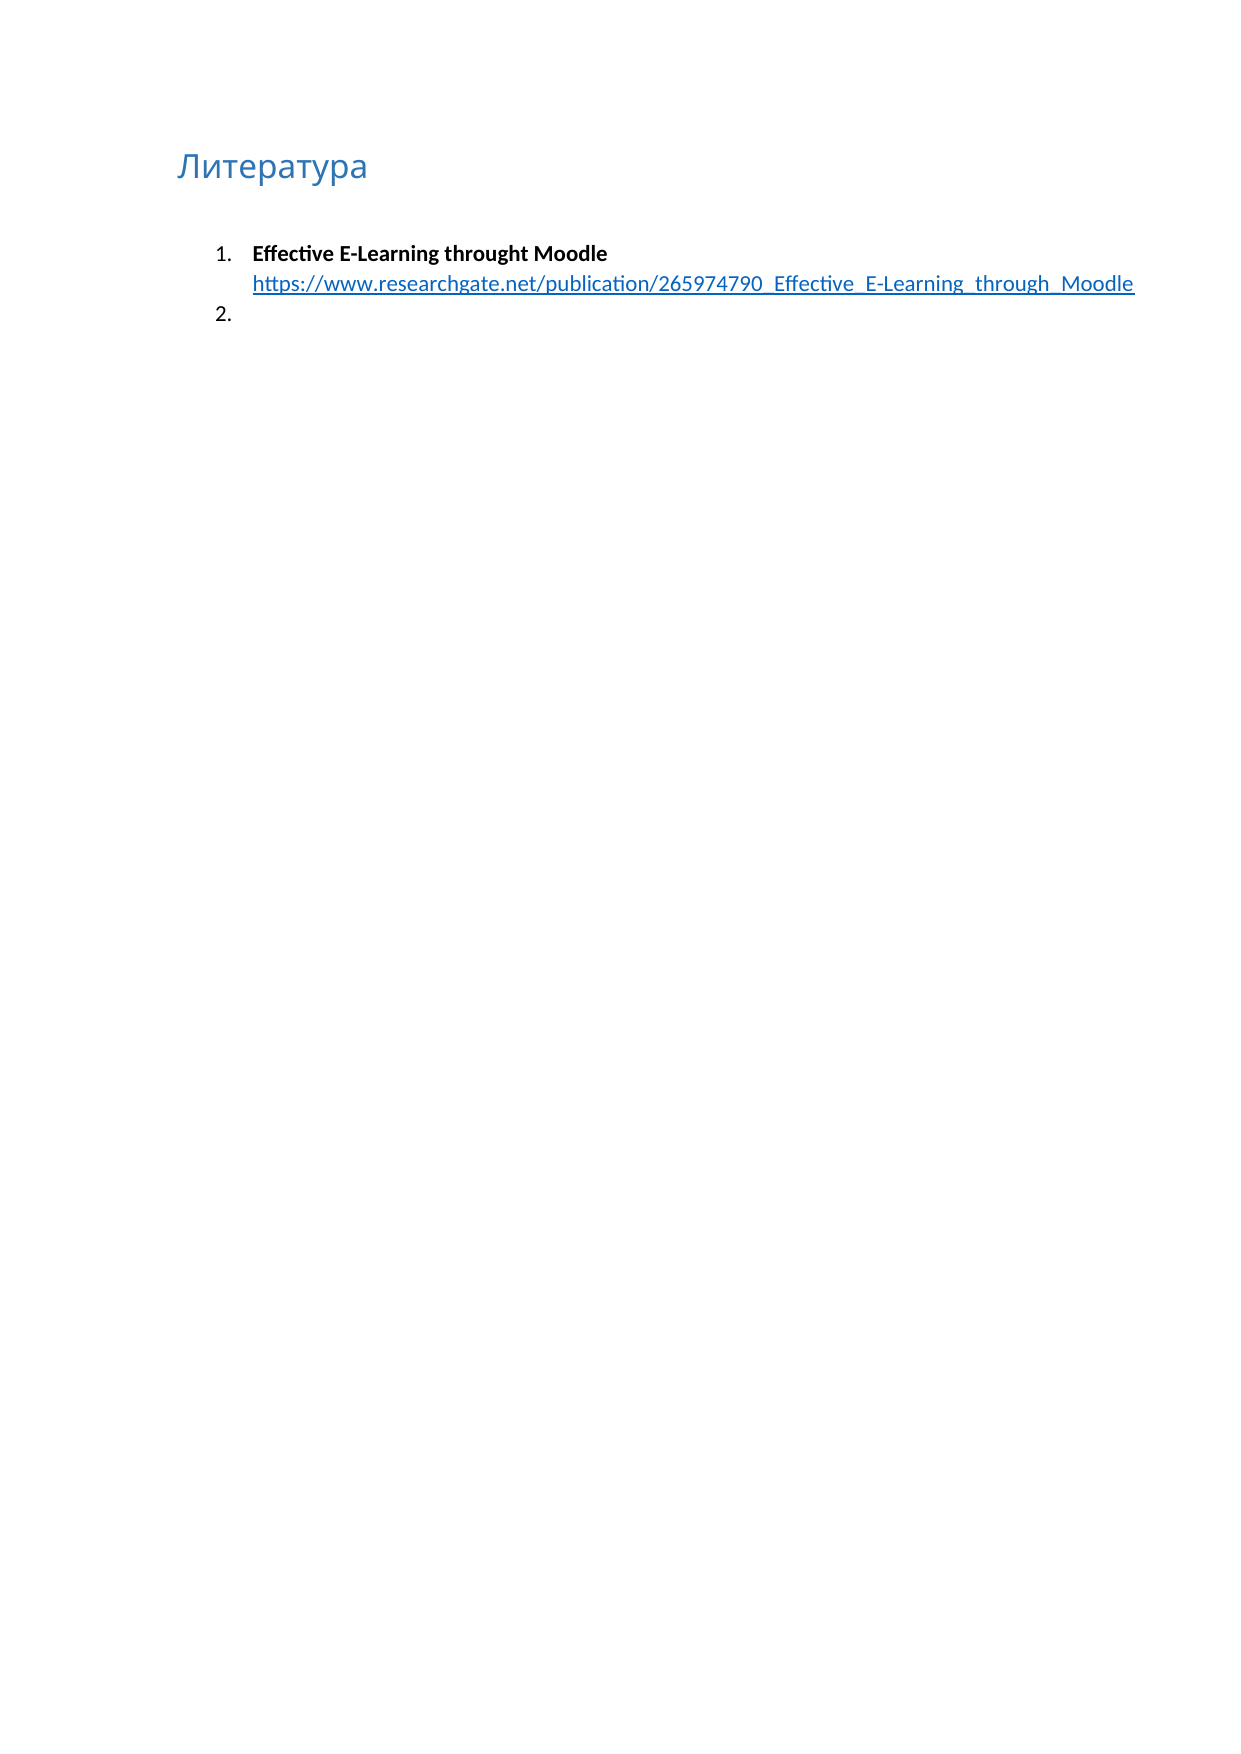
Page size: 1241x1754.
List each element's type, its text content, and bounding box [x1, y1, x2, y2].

list Effective E-Learning throught Moodle https://www.researchgate.net/publication/265974790_Effective_E-Learning_through_Moodle [215, 239, 1152, 297]
subtitle Литература [177, 143, 1152, 188]
